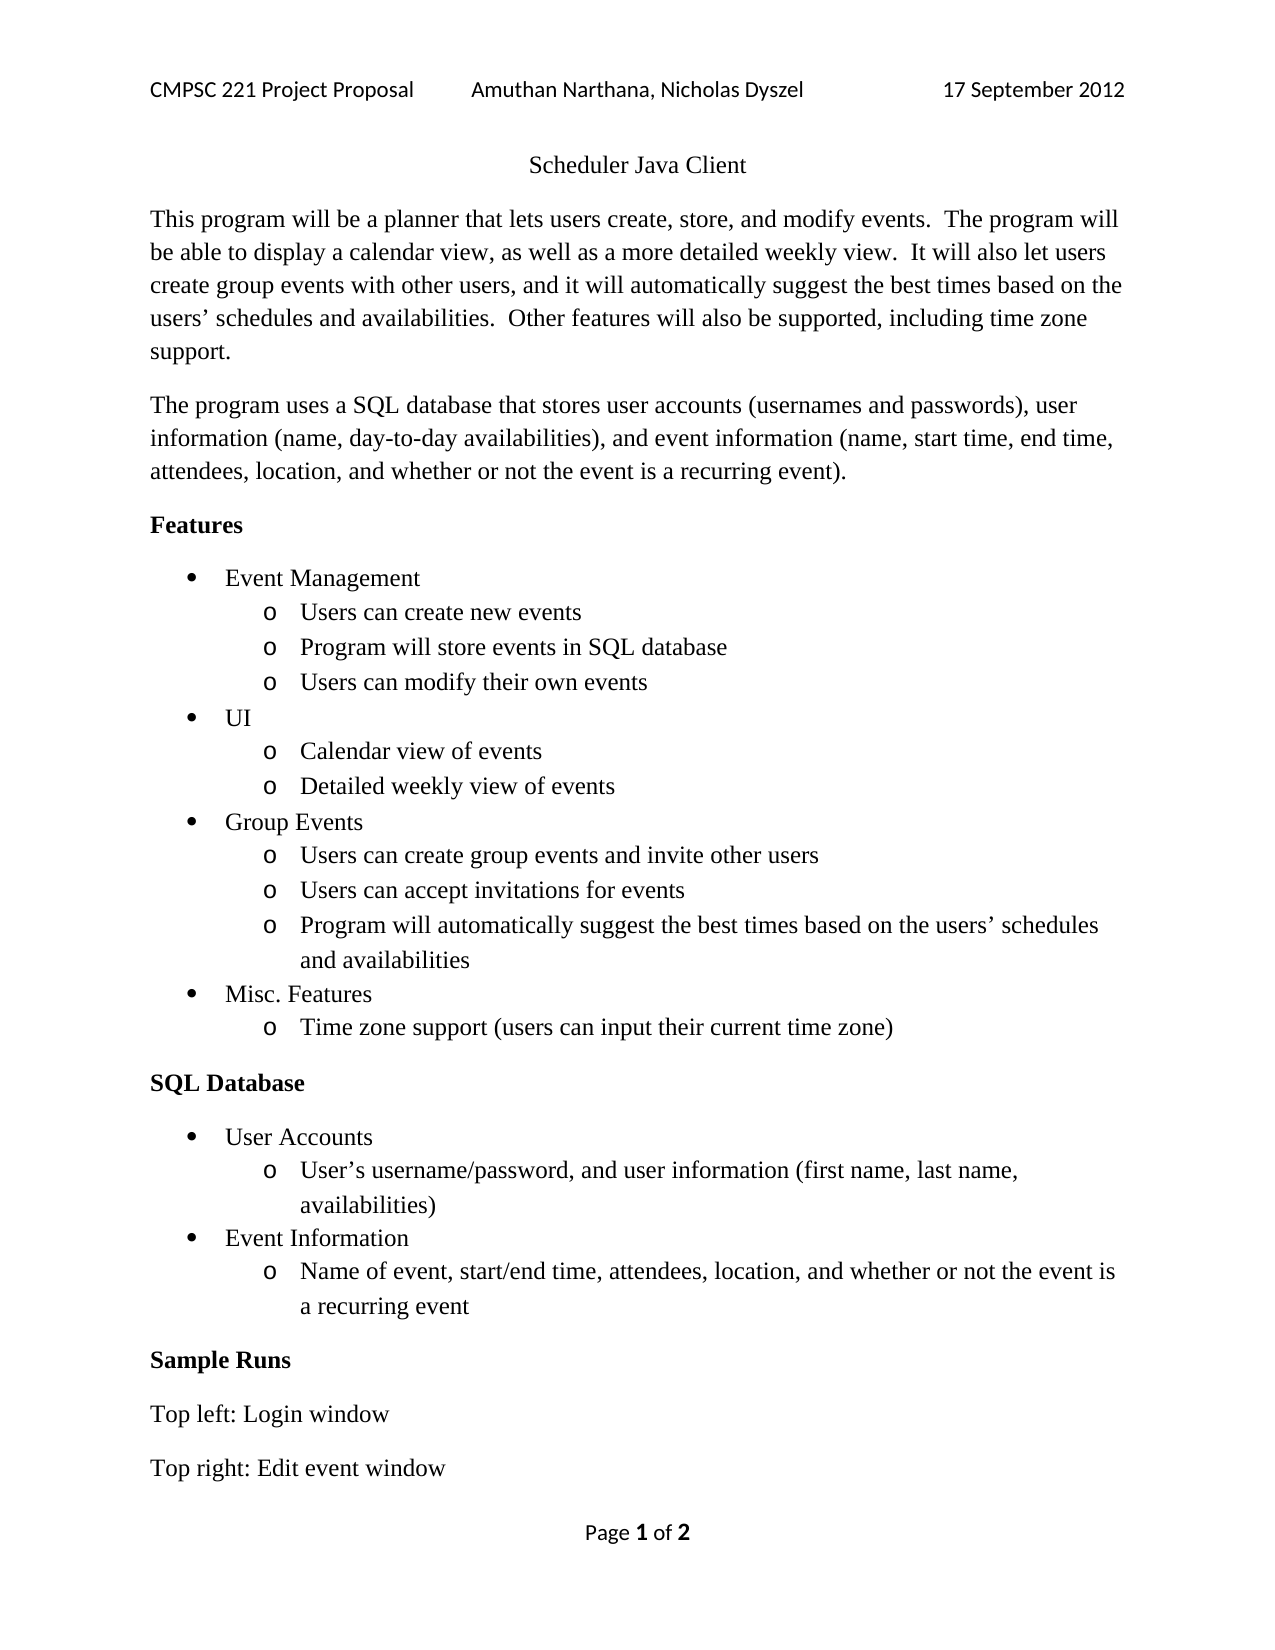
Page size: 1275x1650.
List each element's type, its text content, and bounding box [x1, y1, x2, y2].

list Event Information [187, 1223, 1125, 1252]
list Misc. Features [187, 979, 1125, 1007]
text Scheduler Java Client [150, 150, 1125, 179]
list User Accounts [187, 1122, 1125, 1151]
list Name of event, start/end time, attendees, location, and whether or not the event is a recurring event [262, 1256, 1125, 1320]
list UI [187, 703, 1125, 732]
list Event Management [187, 563, 1125, 592]
text This program will be a planner that lets users create, store, and modify events. The program will be able to display a calendar view, as well as a more detailed weekly view. It will also let users create group events with other users, and it will automatically suggest the best times based on the users’ schedules and availabilities. Other features will also be supported, including time zone support. [150, 204, 1125, 365]
text Top right: Edit event window [150, 1453, 1125, 1481]
list Program will store events in SQL database [262, 632, 1125, 663]
list Time zone support (users can input their current time zone) [262, 1012, 1125, 1042]
text Sample Runs [150, 1345, 1125, 1374]
text SQL Database [150, 1068, 1125, 1097]
list Group Events [187, 807, 1125, 835]
list Detailed weekly view of events [262, 771, 1125, 802]
list Calendar view of events [262, 736, 1125, 767]
list Program will automatically suggest the best times based on the users’ schedules and availabilities [262, 911, 1125, 974]
text The program uses a SQL database that stores user accounts (usernames and passwords), user information (name, day-to-day availabilities), and event information (name, start time, end time, attendees, location, and whether or not the event is a recurring event). [150, 390, 1125, 484]
text Features [150, 510, 1125, 538]
list Users can accept invitations for events [262, 875, 1125, 906]
text Top left: Login window [150, 1399, 1125, 1427]
list User’s username/password, and user information (first name, last name, availabilities) [262, 1155, 1125, 1219]
list Users can create new events [262, 597, 1125, 627]
list Users can modify their own events [262, 667, 1125, 698]
list Users can create group events and invite other users [262, 840, 1125, 871]
